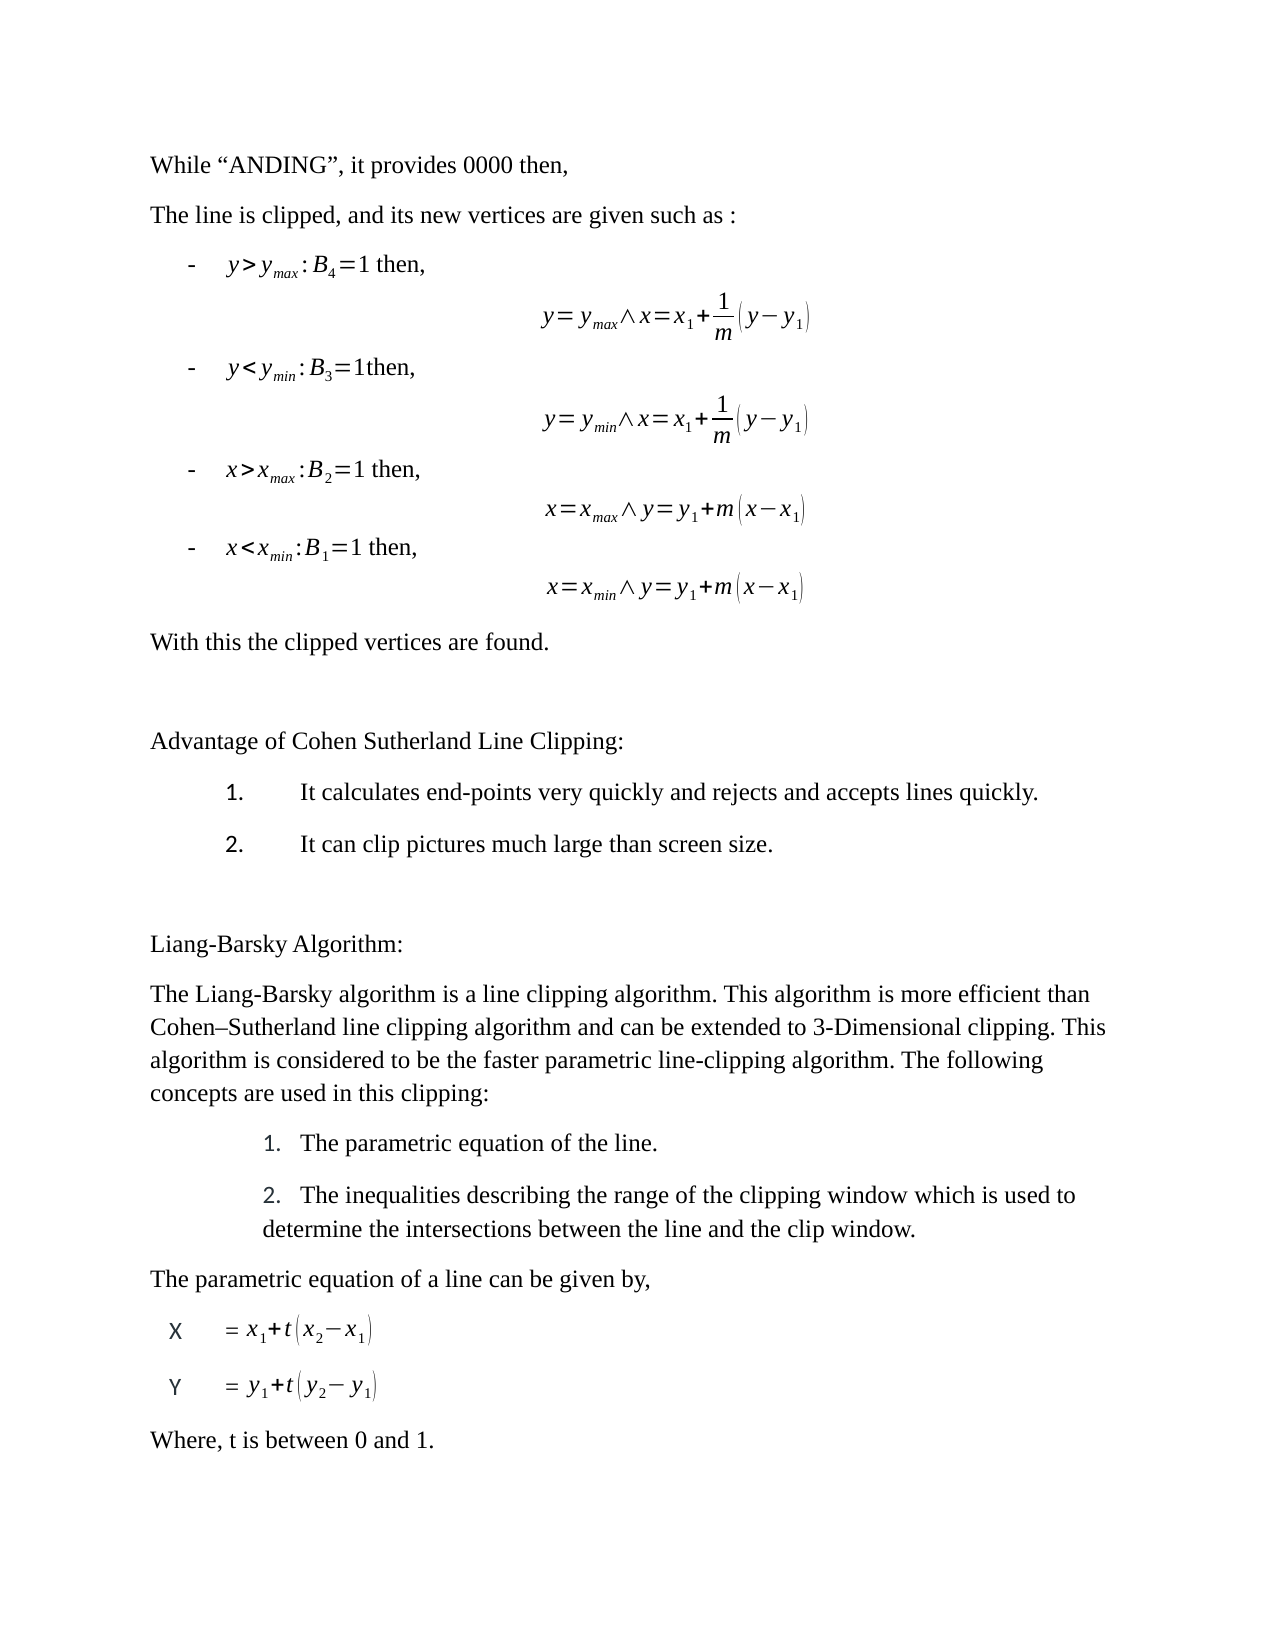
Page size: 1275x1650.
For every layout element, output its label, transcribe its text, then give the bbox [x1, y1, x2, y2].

text Liang-Barsky Algorithm: [150, 929, 1125, 958]
list then, [187, 532, 1125, 566]
text With this the clipped vertices are found. [150, 627, 1125, 656]
list = [169, 1369, 1125, 1404]
text The line is clipped, and its new vertices are given such as : [150, 200, 1125, 228]
list then, [187, 454, 1125, 488]
list It calculates end-points very quickly and rejects and accepts lines quickly. [225, 776, 1125, 807]
text Where, t is between 0 and 1. [150, 1425, 1125, 1454]
list The parametric equation of the line. [262, 1128, 1125, 1158]
text The parametric equation of a line can be given by, [150, 1264, 1125, 1292]
text While “ANDING”, it provides 0000 then, [150, 150, 1125, 179]
text Advantage of Cohen Sutherland Line Clipping: [150, 726, 1125, 755]
text The Liang-Barsky algorithm is a line clipping algorithm. This algorithm is more efficient than Cohen–Sutherland line clipping algorithm and can be extended to 3-Dimensional clipping. This algorithm is considered to be the faster parametric line-clipping algorithm. The following concepts are used in this clipping: [150, 979, 1125, 1107]
list It can clip pictures much large than screen size. [225, 828, 1125, 858]
list = [169, 1313, 1125, 1348]
list The inequalities describing the range of the clipping window which is used to determine the intersections between the line and the clip window. [262, 1179, 1125, 1243]
list then, [187, 249, 1125, 283]
list then, [187, 352, 1125, 386]
